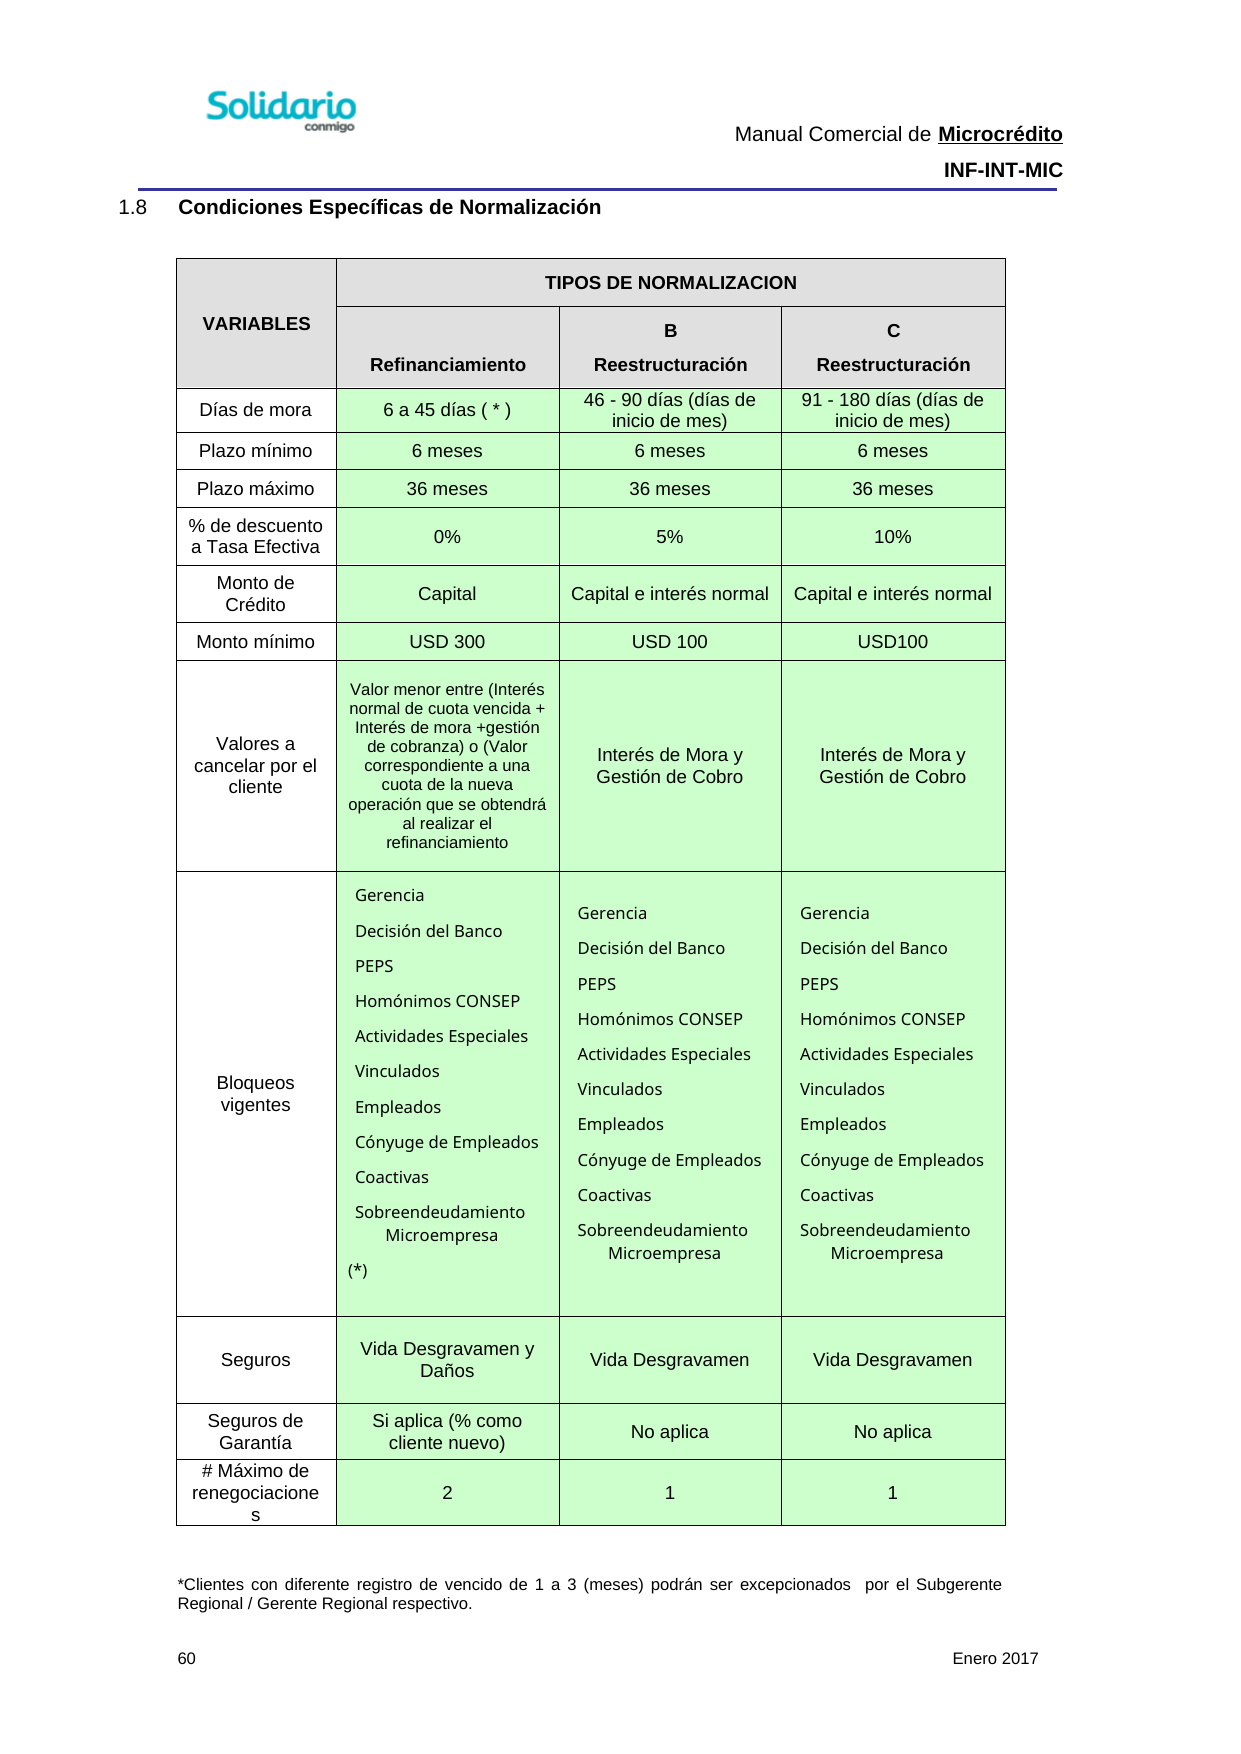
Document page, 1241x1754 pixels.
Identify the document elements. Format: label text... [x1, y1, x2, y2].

table_cell Gerencia Decisión del Banco PEPS Homónimos CONSEP Actividades Especiales Vinculados Empleados Cónyuge de Empleados Coactivas Sobreendeudamiento Microempresa [560, 872, 781, 1316]
table_cell 6 meses [782, 433, 1005, 469]
table_cell No aplica [782, 1404, 1005, 1459]
table_cell Interés de Mora y Gestión de Cobro [560, 661, 781, 871]
table_cell Plazo mínimo [177, 433, 336, 469]
table_cell Capital e interés normal [782, 566, 1005, 622]
table_cell 6 meses [337, 433, 559, 469]
table_cell 1 [560, 1460, 781, 1525]
table_cell 91 - 180 días (días de inicio de mes) [782, 389, 1005, 432]
subtitle Condiciones Específicas de Normalización [118, 194, 1063, 218]
table_cell No aplica [560, 1404, 781, 1459]
table_cell 36 meses [782, 470, 1005, 507]
table_cell Refinanciamiento [337, 307, 559, 387]
table_header TIPOS DE NORMALIZACION [337, 259, 1005, 306]
table_cell Días de mora [177, 389, 336, 432]
table_cell C Reestructuración [782, 307, 1005, 387]
table_cell 36 meses [560, 470, 781, 507]
table_cell Valores a cancelar por el cliente [177, 661, 336, 871]
table_cell 6 meses [560, 433, 781, 469]
table_cell Si aplica (% como cliente nuevo) [337, 1404, 559, 1459]
table_cell Bloqueos vigentes [177, 872, 336, 1316]
table_cell Valor menor entre (Interés normal de cuota vencida + Interés de mora +gestión de cobranza) o (Valor correspondiente a una cuota de la nueva operación que se obtendrá al realizar el refinanciamiento [337, 661, 559, 871]
table_cell Seguros [177, 1317, 336, 1403]
table_cell Monto de Crédito [177, 566, 336, 622]
table_cell Vida Desgravamen [782, 1317, 1005, 1403]
table_cell Vida Desgravamen y Daños [337, 1317, 559, 1403]
table_cell 36 meses [337, 470, 559, 507]
table_cell USD 100 [560, 623, 781, 660]
table_cell Vida Desgravamen [560, 1317, 781, 1403]
table_cell Capital [337, 566, 559, 622]
table_cell 5% [560, 508, 781, 564]
table_cell 0% [337, 508, 559, 564]
table_cell # Máximo de renegociaciones [177, 1460, 336, 1525]
table_cell Capital e interés normal [560, 566, 781, 622]
table_cell Seguros de Garantía [177, 1404, 336, 1459]
table_cell 6 a 45 días ( * ) [337, 389, 559, 432]
table_cell 46 - 90 días (días de inicio de mes) [560, 389, 781, 432]
table_cell Interés de Mora y Gestión de Cobro [782, 661, 1005, 871]
table_cell Plazo máximo [177, 470, 336, 507]
table_cell 2 [337, 1460, 559, 1525]
table_cell 10% [782, 508, 1005, 564]
text *Clientes con diferente registro de vencido de 1 a 3 (meses) podrán ser excepcionados por el Subgerente Regional / Gerente Regional respectivo. [177, 1575, 1004, 1613]
table_cell Gerencia Decisión del Banco PEPS Homónimos CONSEP Actividades Especiales Vinculados Empleados Cónyuge de Empleados Coactivas Sobreendeudamiento Microempresa (*) [337, 872, 559, 1316]
picture [203, 86, 366, 142]
table_cell Monto mínimo [177, 623, 336, 660]
table_cell Gerencia Decisión del Banco PEPS Homónimos CONSEP Actividades Especiales Vinculados Empleados Cónyuge de Empleados Coactivas Sobreendeudamiento Microempresa [782, 872, 1005, 1316]
table_cell USD100 [782, 623, 1005, 660]
table_cell 1 [782, 1460, 1005, 1525]
table_cell B Reestructuración [560, 307, 781, 387]
table_cell USD 300 [337, 623, 559, 660]
table_header VARIABLES [177, 259, 336, 387]
table_cell % de descuento a Tasa Efectiva [177, 508, 336, 564]
